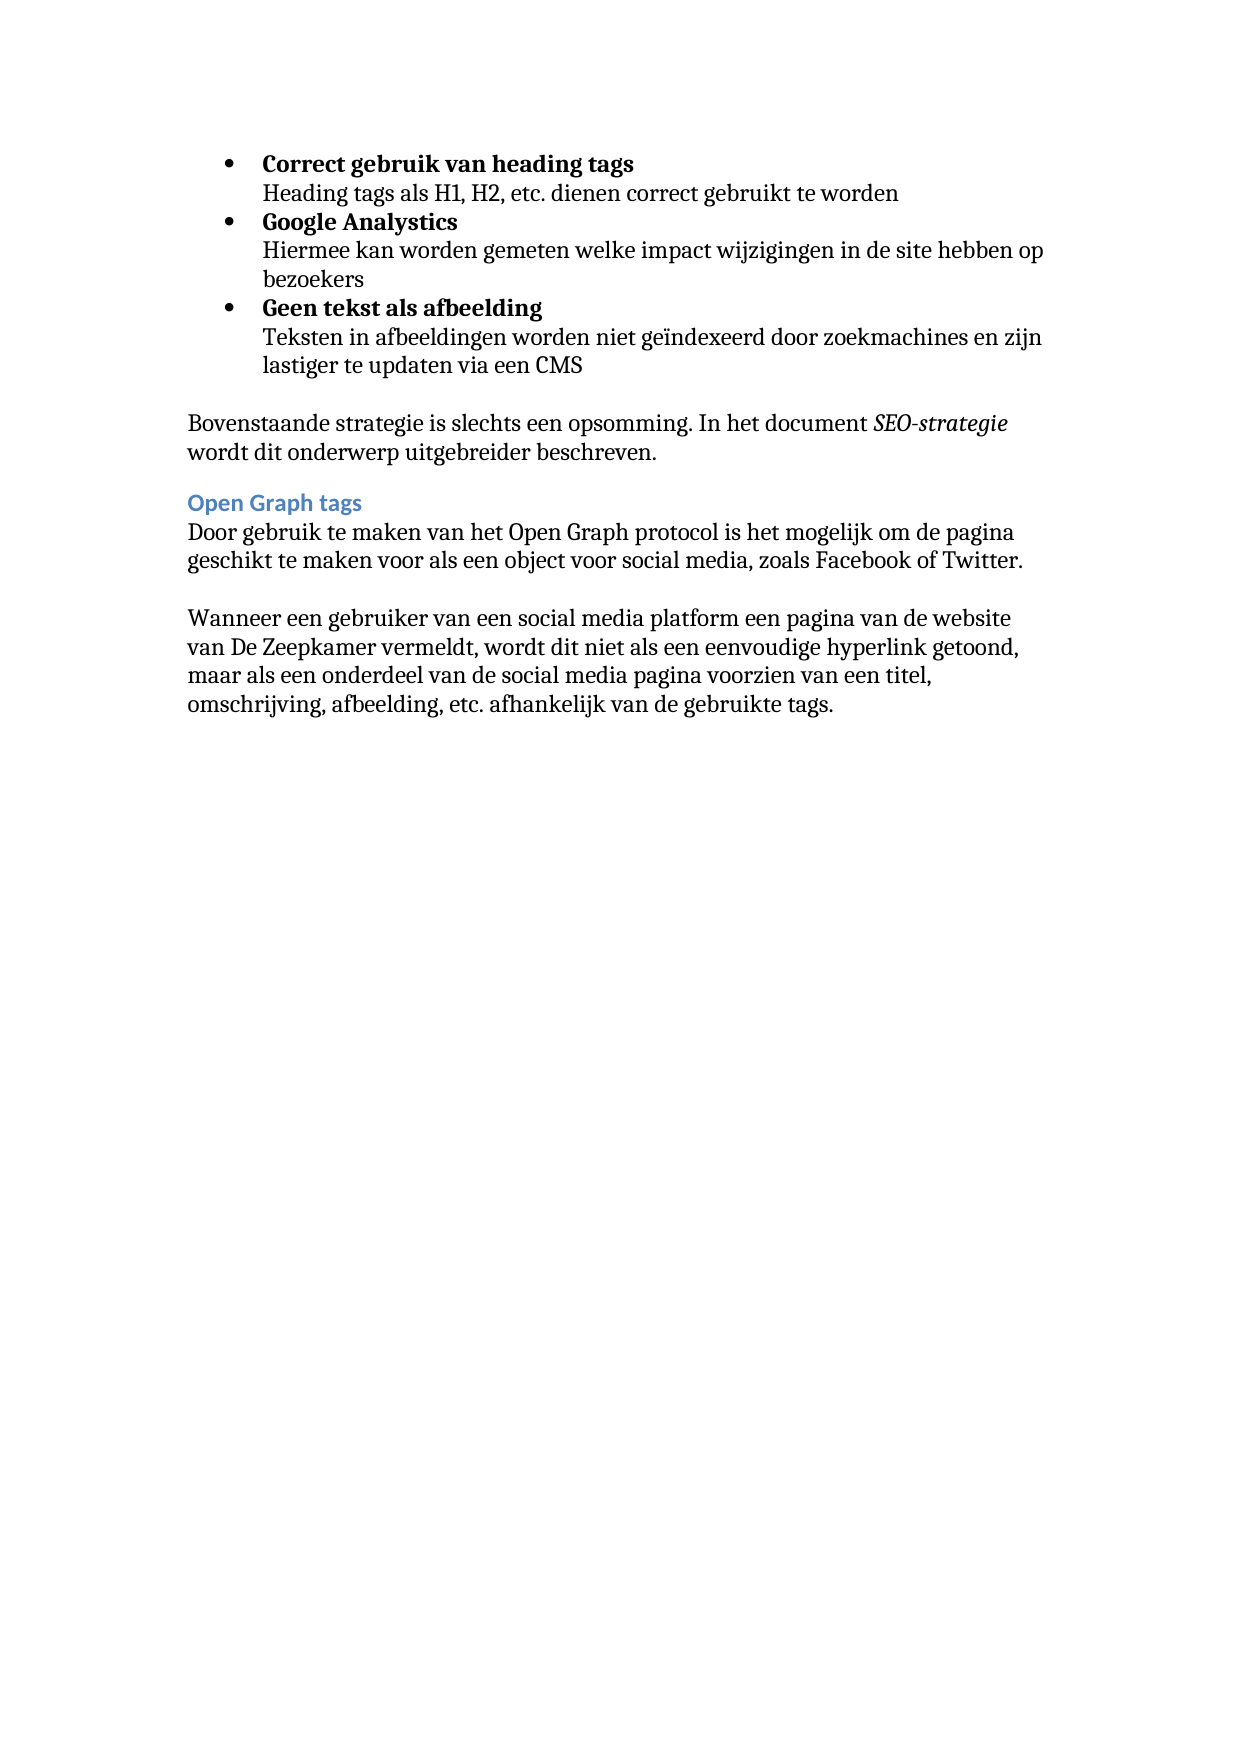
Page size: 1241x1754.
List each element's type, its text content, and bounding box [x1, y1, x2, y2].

text Wanneer een gebruiker van een social media platform een pagina van de website van De Zeepkamer vermeldt, wordt dit niet als een eenvoudige hyperlink getoond, maar als een onderdeel van de social media pagina voorzien van een titel, omschrijving, afbeelding, etc. afhankelijk van de gebruikte tags. [187, 604, 1053, 719]
text Bovenstaande strategie is slechts een opsomming. In het document SEO-strategie wordt dit onderwerp uitgebreider beschreven. [187, 409, 1053, 466]
list Correct gebruik van heading tags Heading tags als H1, H2, etc. dienen correct gebruikt te worden [225, 150, 1053, 207]
list Geen tekst als afbeelding Teksten in afbeeldingen worden niet geïndexeerd door zoekmachines en zijn lastiger te updaten via een CMS [225, 294, 1053, 380]
subtitle Open Graph tags [187, 487, 1053, 518]
text Door gebruik te maken van het Open Graph protocol is het mogelijk om de pagina geschikt te maken voor als een object voor social media, zoals Facebook of Twitter. [187, 518, 1053, 575]
list Google Analystics Hiermee kan worden gemeten welke impact wijzigingen in de site hebben op bezoekers [225, 207, 1053, 294]
